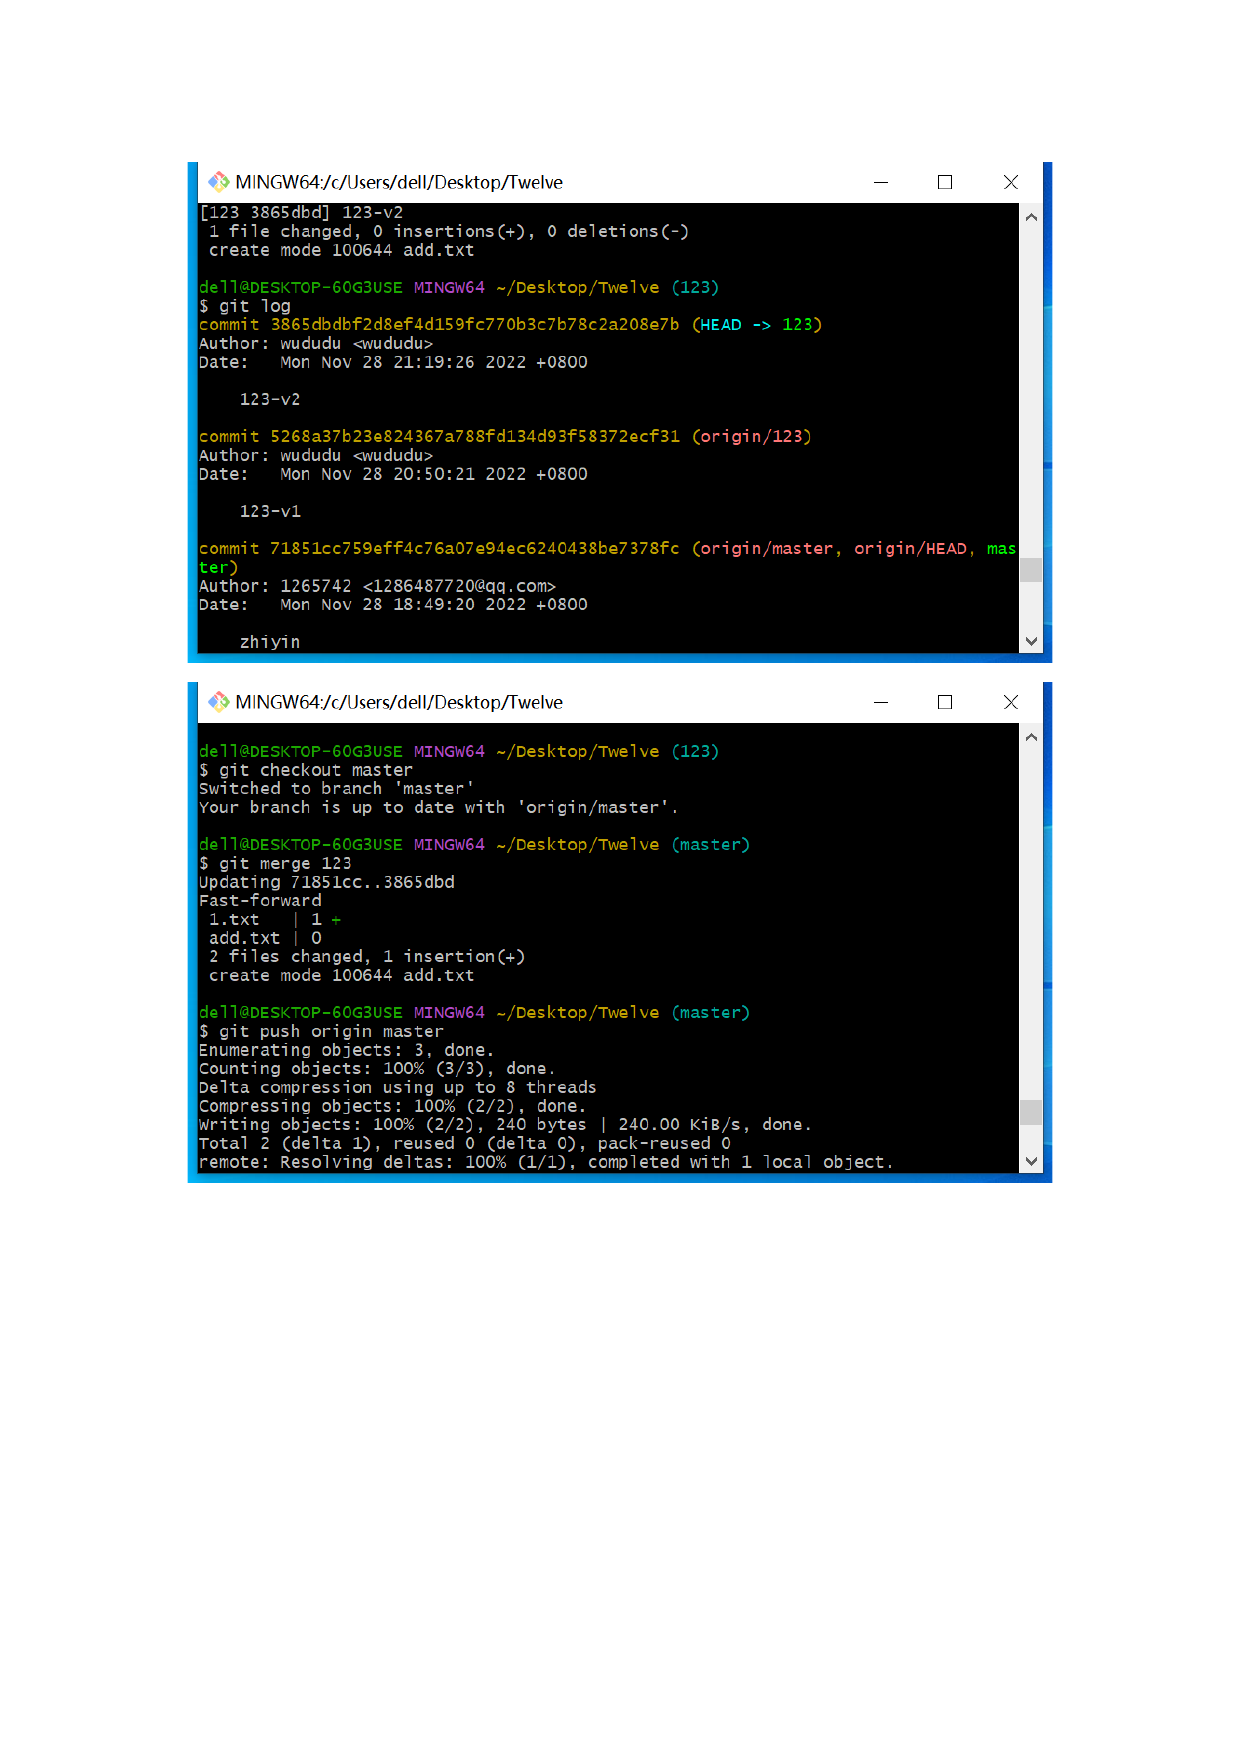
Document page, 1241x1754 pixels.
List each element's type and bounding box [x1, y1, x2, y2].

picture [198, 682, 1053, 1183]
picture [198, 162, 1053, 663]
